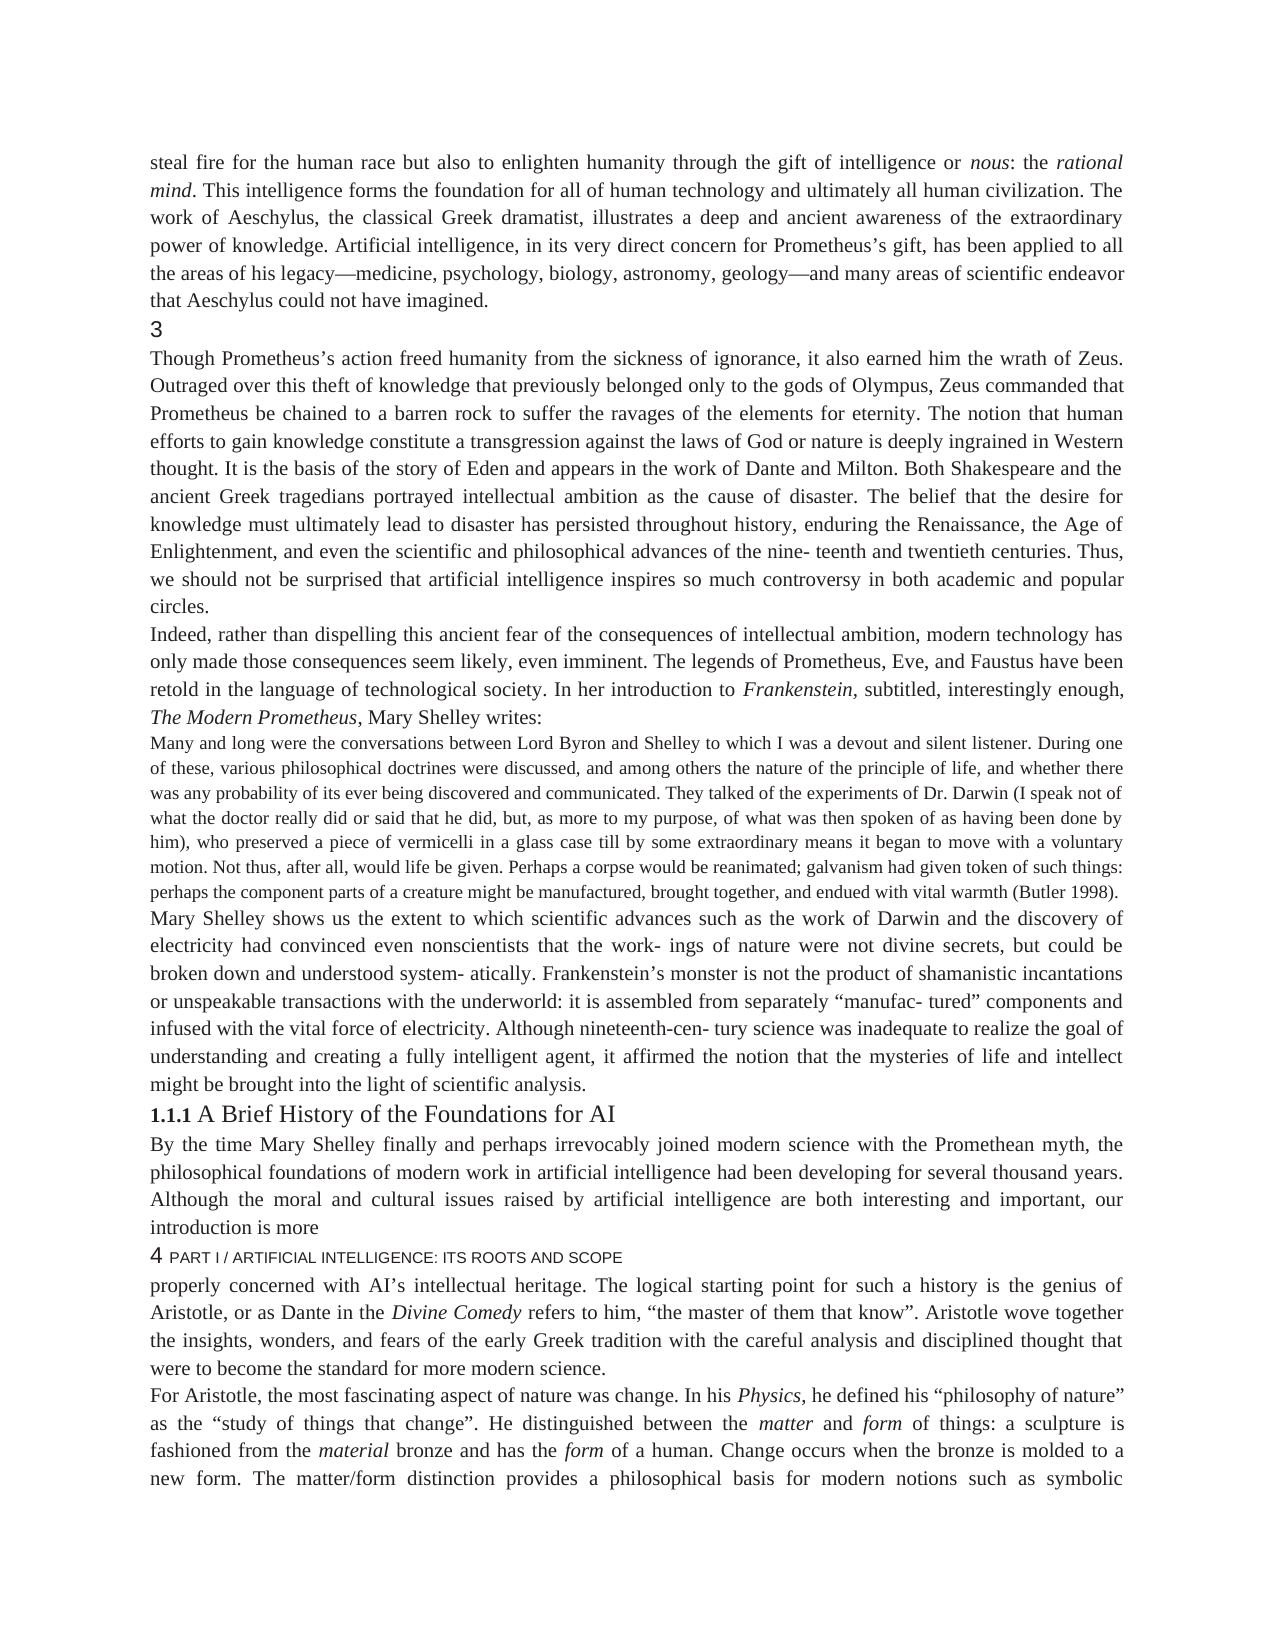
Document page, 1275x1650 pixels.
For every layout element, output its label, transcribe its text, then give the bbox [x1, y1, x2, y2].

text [150, 1383, 1125, 1490]
text Mary Shelley shows us the extent to which scientific advances such as the work of Darwin and the discovery of electricity had convinced even nonscientists that the work- ings of nature were not divine secrets, but could be broken down and understood system- atically. Frankenstein’s monster is not the product of shamanistic incantations or unspeakable transactions with the underworld: it is assembled from separately “manufac- tured” components and infused with the vital force of electricity. Although nineteenth-cen- tury science was inadequate to realize the goal of understanding and creating a fully intelligent agent, it affirmed the notion that the mysteries of life and intellect might be brought into the light of scientific analysis. [150, 906, 1125, 1096]
text 3 [150, 316, 1125, 342]
text Many and long were the conversations between Lord Byron and Shelley to which I was a devout and silent listener. During one of these, various philosophical doctrines were discussed, and among others the nature of the principle of life, and whether there was any probability of its ever being discovered and communicated. They talked of the experiments of Dr. Darwin (I speak not of what the doctor really did or said that he did, but, as more to my purpose, of what was then spoken of as having been done by him), who preserved a piece of vermicelli in a glass case till by some extraordinary means it began to move with a voluntary motion. Not thus, after all, would life be given. Perhaps a corpse would be reanimated; galvanism had given token of such things: perhaps the component parts of a creature might be manufactured, brought together, and endued with vital warmth (Butler 1998). [150, 732, 1125, 903]
text 4 PART I / ARTIFICIAL INTELLIGENCE: ITS ROOTS AND SCOPE [150, 1242, 1125, 1269]
text 1.1.1 A Brief History of the Foundations for AI [150, 1099, 1125, 1128]
text By the time Mary Shelley finally and perhaps irrevocably joined modern science with the Promethean myth, the philosophical foundations of modern work in artificial intelligence had been developing for several thousand years. Although the moral and cultural issues raised by artificial intelligence are both interesting and important, our introduction is more [150, 1132, 1125, 1239]
text Though Prometheus’s action freed humanity from the sickness of ignorance, it also earned him the wrath of Zeus. Outraged over this theft of knowledge that previously belonged only to the gods of Olympus, Zeus commanded that Prometheus be chained to a barren rock to suffer the ravages of the elements for eternity. The notion that human efforts to gain knowledge constitute a transgression against the laws of God or nature is deeply ingrained in Western thought. It is the basis of the story of Eden and appears in the work of Dante and Milton. Both Shakespeare and the ancient Greek tragedians portrayed intellectual ambition as the cause of disaster. The belief that the desire for knowledge must ultimately lead to disaster has persisted throughout history, enduring the Renaissance, the Age of Enlightenment, and even the scientific and philosophical advances of the nine- teenth and twentieth centuries. Thus, we should not be surprised that artificial intelligence inspires so much controversy in both academic and popular circles. [150, 346, 1125, 618]
text Indeed, rather than dispelling this ancient fear of the consequences of intellectual ambition, modern technology has only made those consequences seem likely, even imminent. The legends of Prometheus, Eve, and Faustus have been retold in the language of technological society. In her introduction to Frankenstein, subtitled, interestingly enough, The Modern Prometheus, Mary Shelley writes: [150, 622, 1125, 729]
text properly concerned with AI’s intellectual heritage. The logical starting point for such a history is the genius of Aristotle, or as Dante in the Divine Comedy refers to him, “the master of them that know”. Aristotle wove together the insights, wonders, and fears of the early Greek tradition with the careful analysis and disciplined thought that were to become the standard for more modern science. [150, 1273, 1125, 1379]
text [150, 150, 1125, 312]
